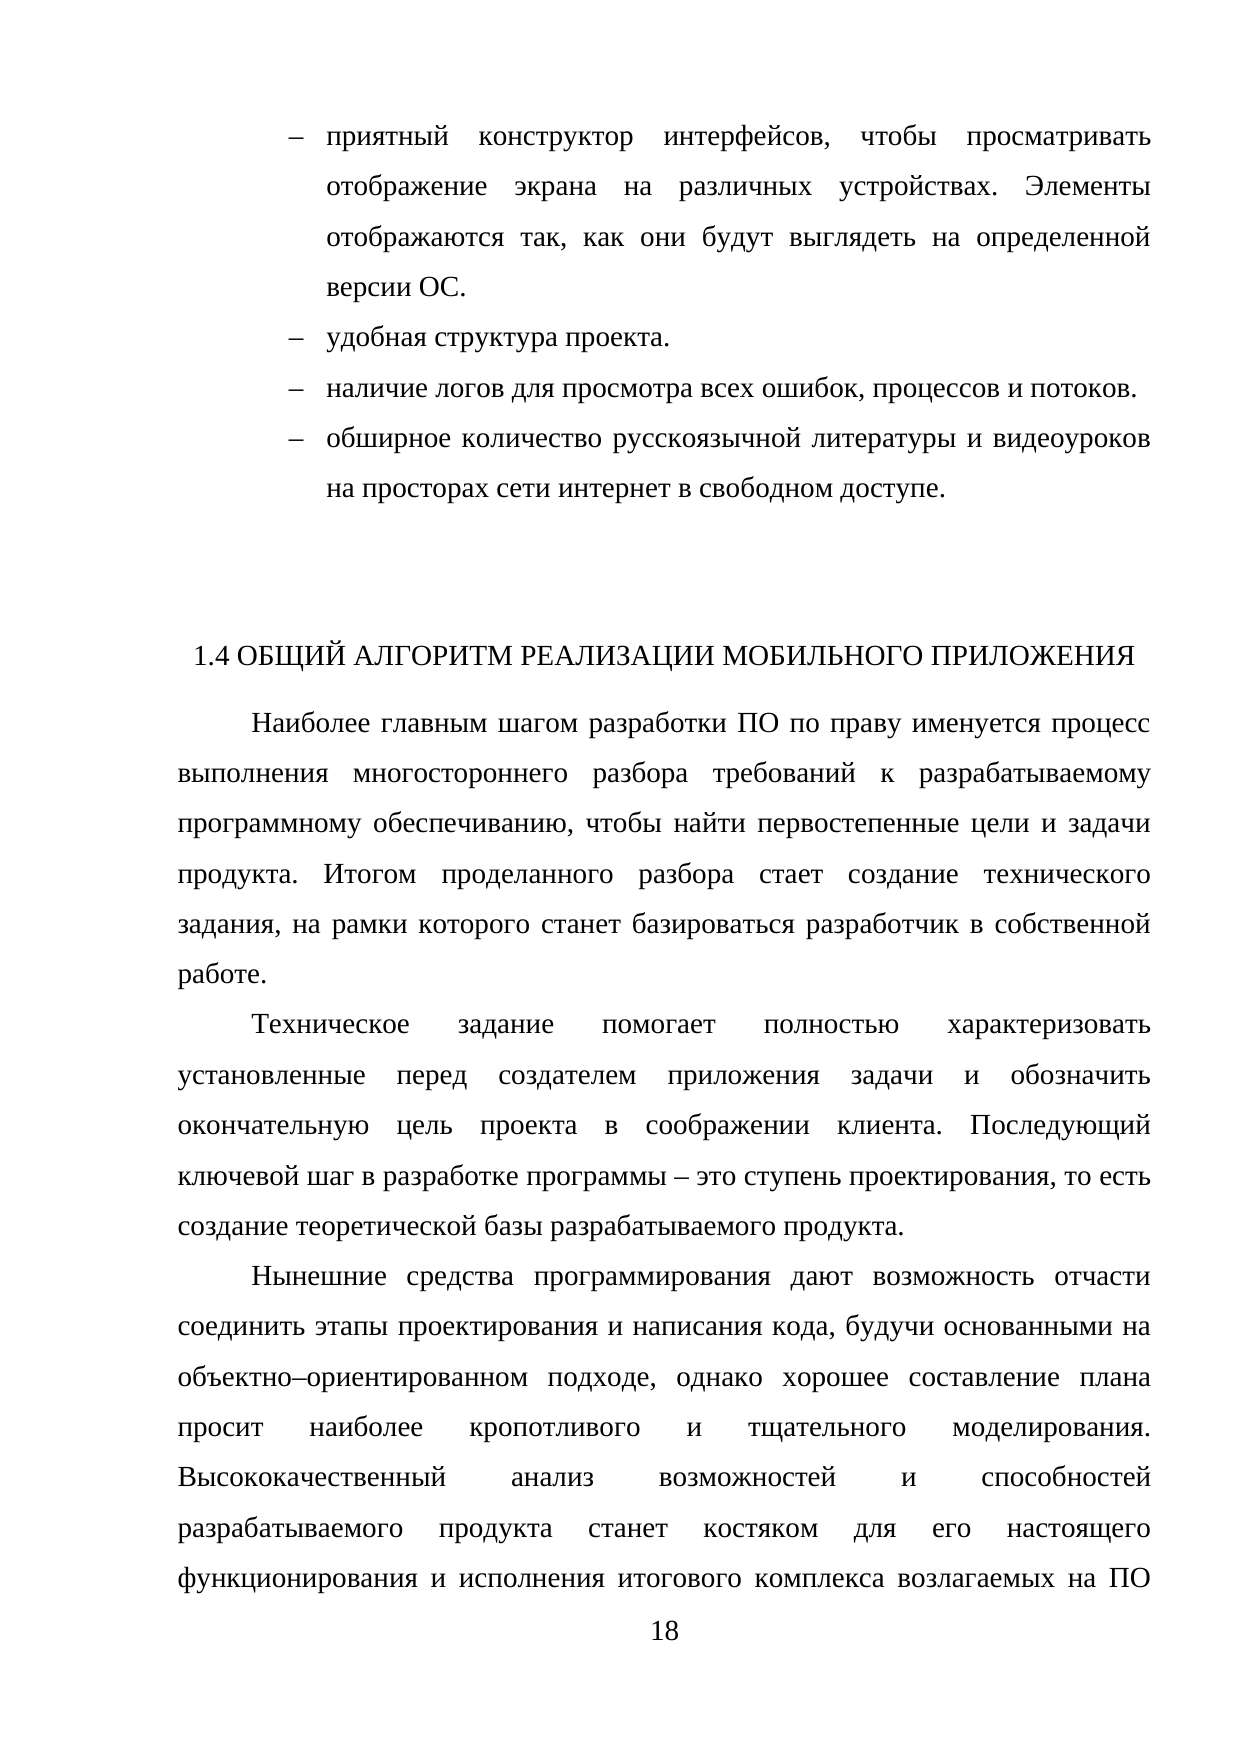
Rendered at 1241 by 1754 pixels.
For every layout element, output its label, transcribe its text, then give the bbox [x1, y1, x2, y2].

text Наиболее главным шагом разработки ПО по праву именуется процесс выполнения многостороннего разбора требований к разрабатываемому программному обеспечиванию, чтобы найти первостепенные цели и задачи продукта. Итогом проделанного разбора стает создание технического задания, на рамки которого станет базироваться разработчик в собственной работе. [177, 705, 1152, 990]
list приятный конструктор интерфейсов, чтобы просматривать отображение экрана на различных устройствах. Элементы отображаются так, как они будут выглядеть на определенной версии ОС. [288, 118, 1152, 303]
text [177, 1258, 1152, 1594]
subtitle 1.4 Общий алгоритм реализации мобильного приложения [177, 638, 1152, 671]
list обширное количество русскоязычной литературы и видеоуроков на просторах сети интернет в свободном доступе. [288, 420, 1152, 504]
list удобная структура проекта. [288, 319, 1152, 353]
list наличие логов для просмотра всех ошибок, процессов и потоков. [288, 370, 1152, 403]
text Техническое задание помогает полностью характеризовать установленные перед создателем приложения задачи и обозначить окончательную цель проекта в соображении клиента. Последующий ключевой шаг в разработке программы – это ступень проектирования, то есть создание теоретической базы разрабатываемого продукта. [177, 1007, 1152, 1241]
